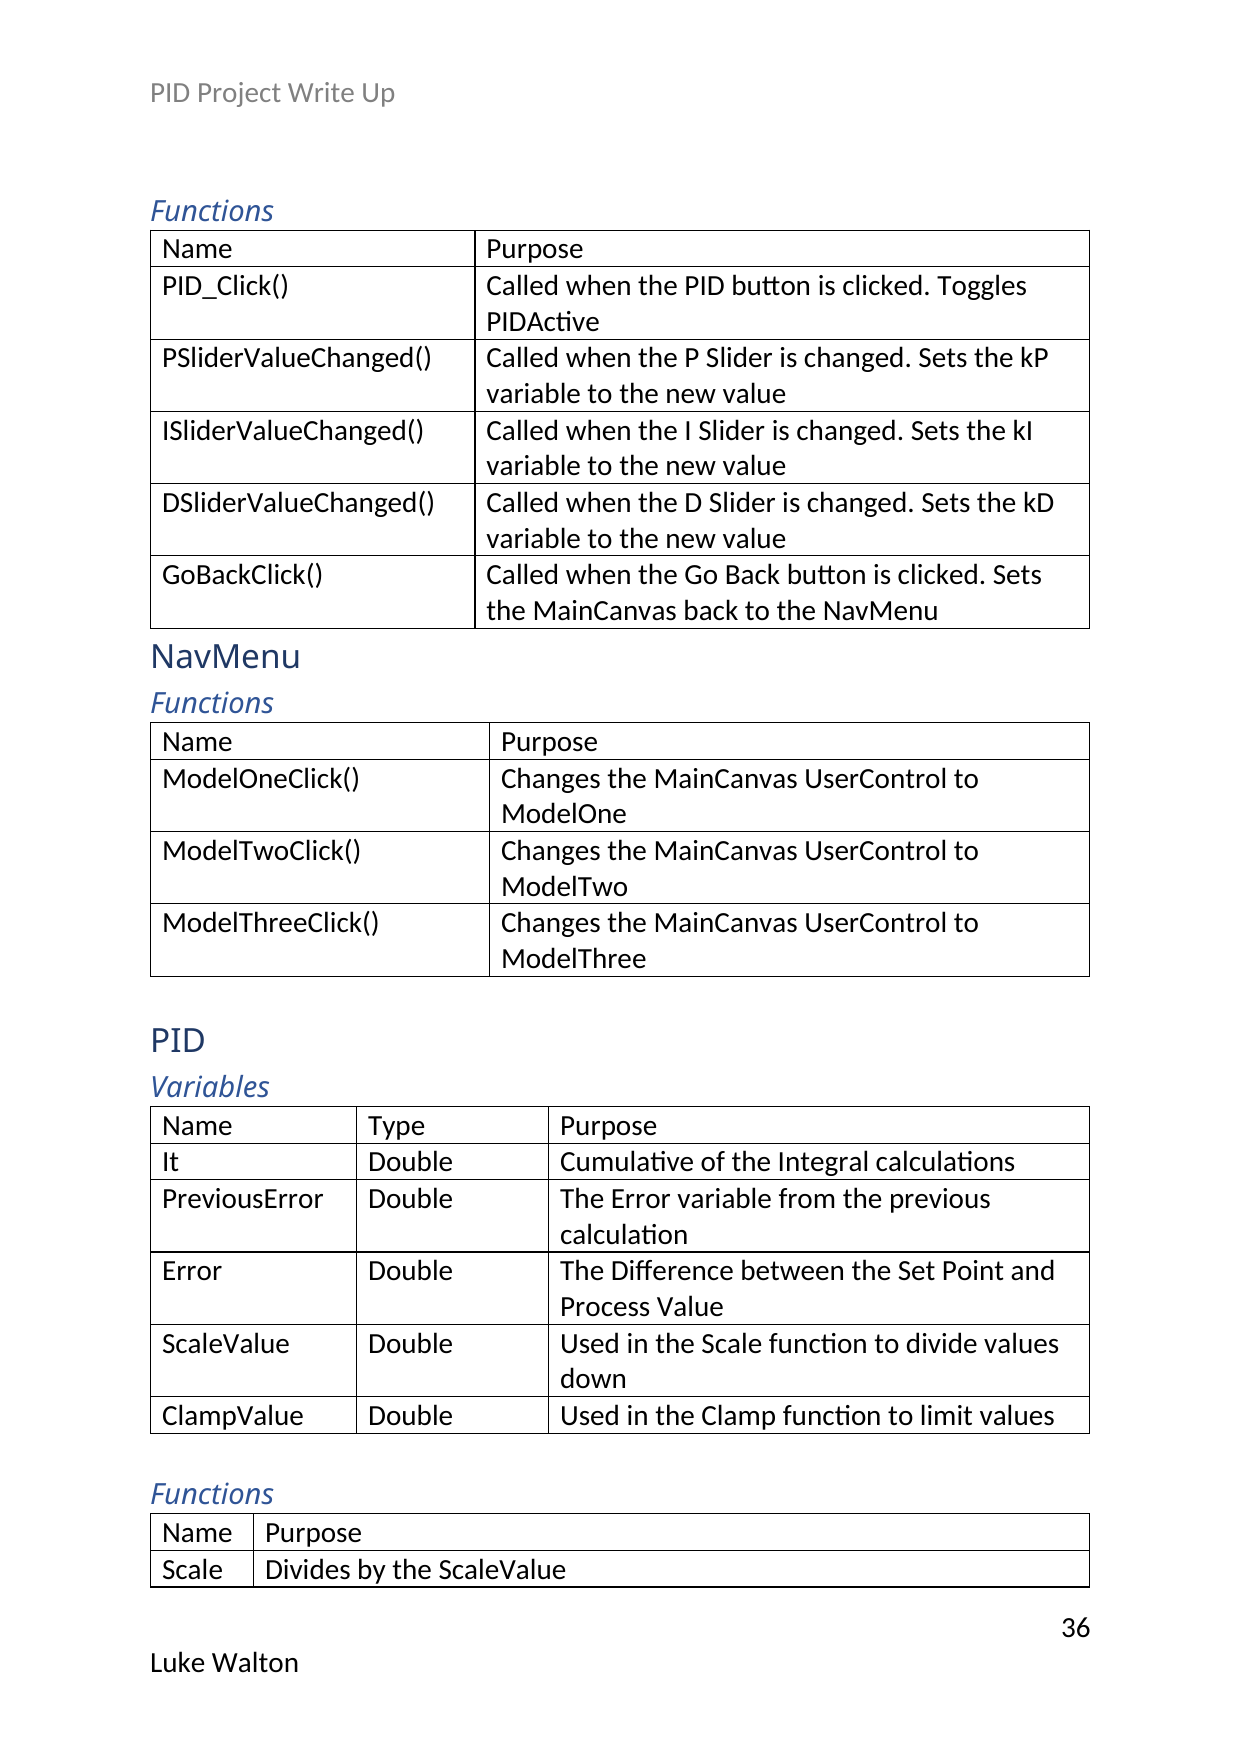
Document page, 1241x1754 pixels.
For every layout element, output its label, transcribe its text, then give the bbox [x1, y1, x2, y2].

table_cell Changes the MainCanvas UserControl to ModelThree [490, 904, 1089, 976]
table_cell Called when the D Slider is changed. Sets the kD variable to the new value [476, 484, 1089, 555]
table_cell The Error variable from the previous calculation [549, 1180, 1089, 1251]
table_cell Called when the PID button is clicked. Toggles PIDActive [476, 267, 1089, 338]
subtitle Functions [150, 190, 1090, 229]
table_cell ScaleValue [151, 1325, 356, 1396]
subtitle Functions [150, 682, 1090, 722]
subtitle Variables [150, 1066, 1090, 1106]
table_header Purpose [549, 1107, 1089, 1142]
table_cell The Difference between the Set Point and Process Value [549, 1253, 1089, 1324]
subtitle PID [150, 1016, 1090, 1062]
table_cell Double [357, 1397, 548, 1433]
table_cell Error [151, 1253, 356, 1324]
table_cell Scale [151, 1551, 253, 1586]
subtitle Functions [150, 1473, 1090, 1513]
table_header Type [357, 1107, 548, 1142]
table_header Purpose [476, 231, 1089, 266]
table_cell It [151, 1144, 356, 1179]
table_cell Used in the Scale function to divide values down [549, 1325, 1089, 1396]
table_header Name [151, 231, 474, 266]
table_cell Double [357, 1180, 548, 1251]
table_header Purpose [254, 1514, 1089, 1550]
table_cell Used in the Clamp function to limit values [549, 1397, 1089, 1433]
table_cell PreviousError [151, 1180, 356, 1251]
table_cell Double [357, 1144, 548, 1179]
table_cell Double [357, 1325, 548, 1396]
table_cell PSliderValueChanged() [151, 340, 474, 411]
table_cell PID_Click() [151, 267, 474, 338]
table_cell DSliderValueChanged() [151, 484, 474, 555]
table_cell ModelOneClick() [151, 760, 489, 831]
table_header Name [151, 1514, 253, 1550]
table_cell Changes the MainCanvas UserControl to ModelOne [490, 760, 1089, 831]
table_header Name [151, 1107, 356, 1142]
table_cell Changes the MainCanvas UserControl to ModelTwo [490, 832, 1089, 903]
subtitle NavMenu [150, 633, 1090, 678]
table_cell Double [357, 1253, 548, 1324]
table_cell ClampValue [151, 1397, 356, 1433]
table_cell Cumulative of the Integral calculations [549, 1144, 1089, 1179]
table_cell ISliderValueChanged() [151, 412, 474, 483]
table_cell Called when the P Slider is changed. Sets the kP variable to the new value [476, 340, 1089, 411]
table_header Purpose [490, 723, 1089, 759]
table_cell ModelThreeClick() [151, 904, 489, 976]
table_cell Called when the Go Back button is clicked. Sets the MainCanvas back to the NavMenu [476, 556, 1089, 628]
table_cell ModelTwoClick() [151, 832, 489, 903]
table_cell Divides by the ScaleValue [254, 1551, 1089, 1586]
table_cell GoBackClick() [151, 556, 474, 628]
table_cell Called when the I Slider is changed. Sets the kI variable to the new value [476, 412, 1089, 483]
table_header Name [151, 723, 489, 759]
